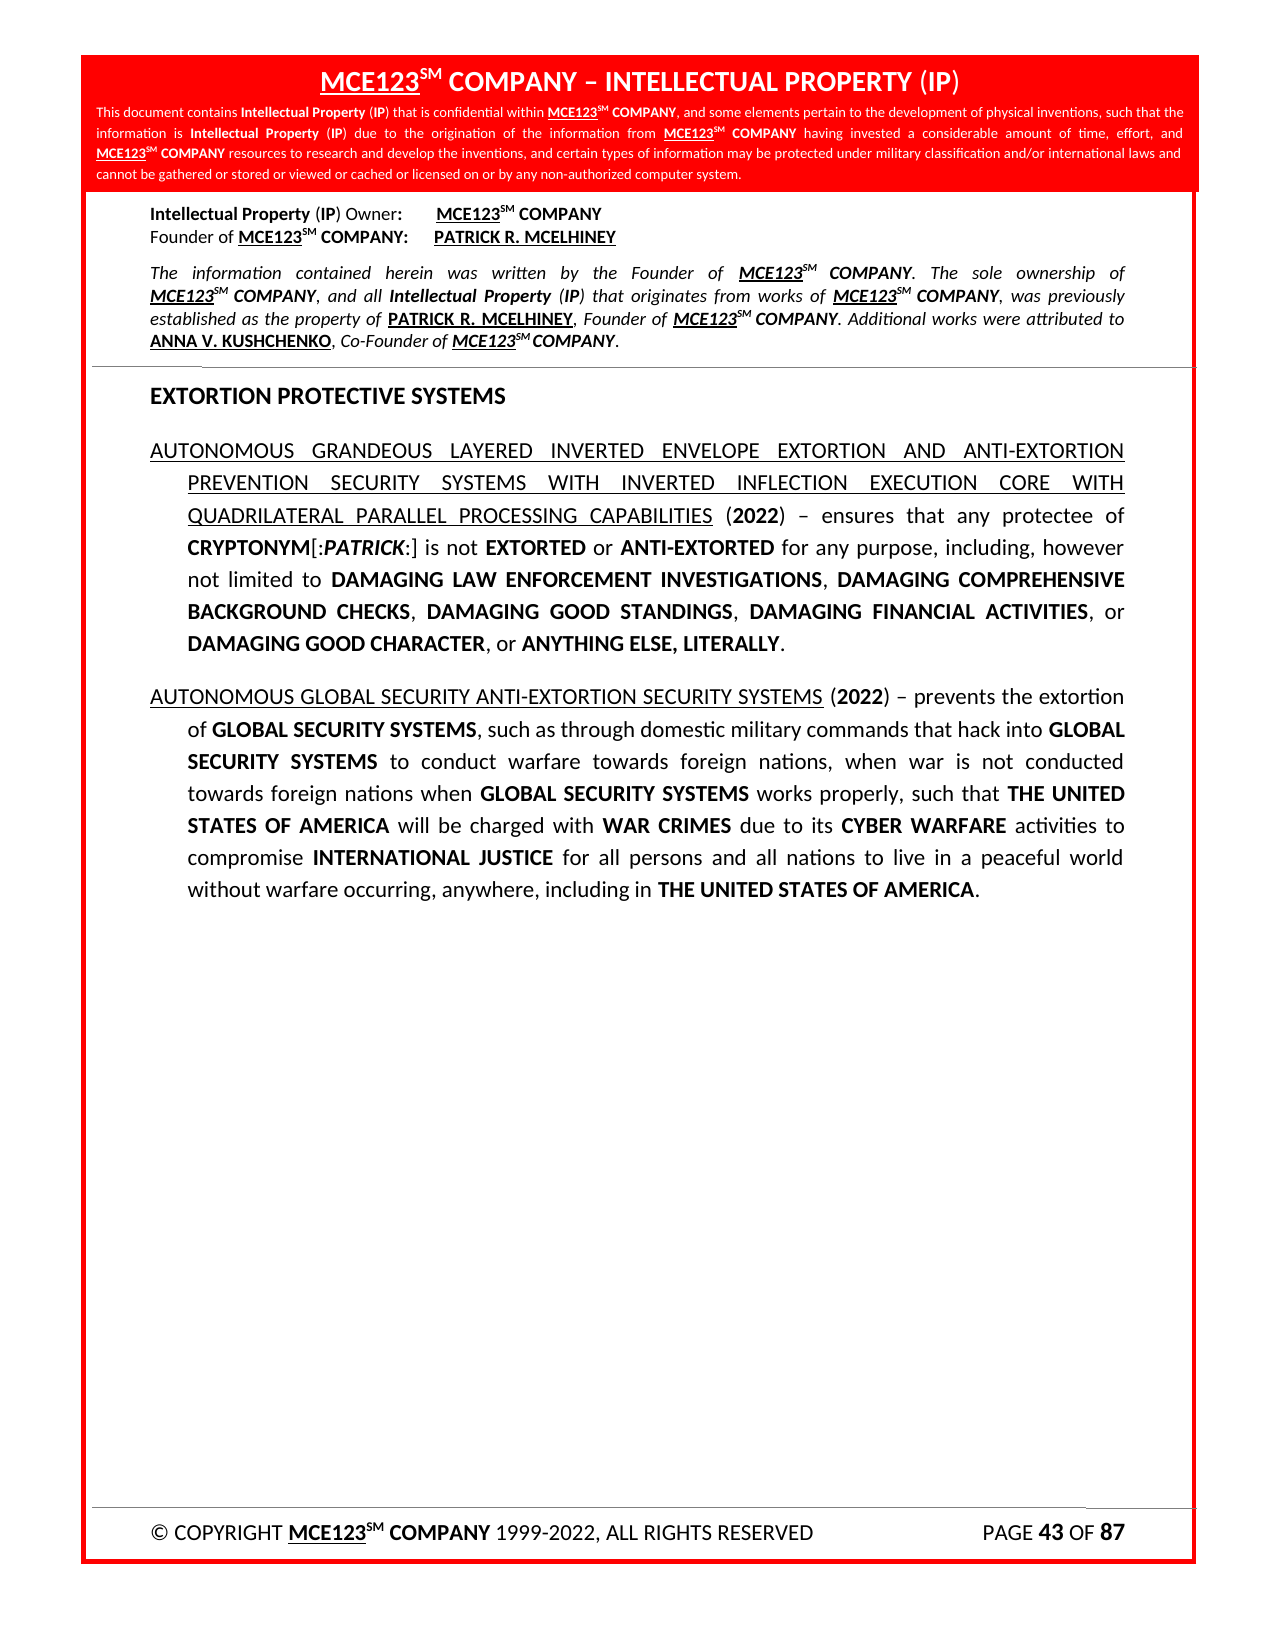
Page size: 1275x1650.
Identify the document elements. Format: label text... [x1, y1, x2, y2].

text EXTORTION PROTECTIVE SYSTEMS [150, 381, 1125, 411]
text AUTONOMOUS GRANDEOUS LAYERED INVERTED ENVELOPE EXTORTION AND ANTI-EXTORTION PREVENTION SECURITY SYSTEMS WITH INVERTED INFLECTION EXECUTION CORE WITH QUADRILATERAL PARALLEL PROCESSING CAPABILITIES (2022) – ensures that any protectee of CRYPTONYM[:PATRICK:] is not EXTORTED or ANTI-EXTORTED for any purpose, including, however not limited to DAMAGING LAW ENFORCEMENT INVESTIGATIONS, DAMAGING COMPREHENSIVE BACKGROUND CHECKS, DAMAGING GOOD STANDINGS, DAMAGING FINANCIAL ACTIVITIES, or DAMAGING GOOD CHARACTER, or ANYTHING ELSE, LITERALLY. [150, 462, 1125, 657]
text AUTONOMOUS GLOBAL SECURITY ANTI-EXTORTION SECURITY SYSTEMS (2022) – prevents the extortion of GLOBAL SECURITY SYSTEMS, such as through domestic military commands that hack into GLOBAL SECURITY SYSTEMS to conduct warfare towards foreign nations, when war is not conducted towards foreign nations when GLOBAL SECURITY SYSTEMS works properly, such that THE UNITED STATES OF AMERICA will be charged with WAR CRIMES due to its CYBER WARFARE activities to compromise INTERNATIONAL JUSTICE for all persons and all nations to live in a peaceful world without warfare occurring, anywhere, including in THE UNITED STATES OF AMERICA. [150, 682, 1125, 904]
